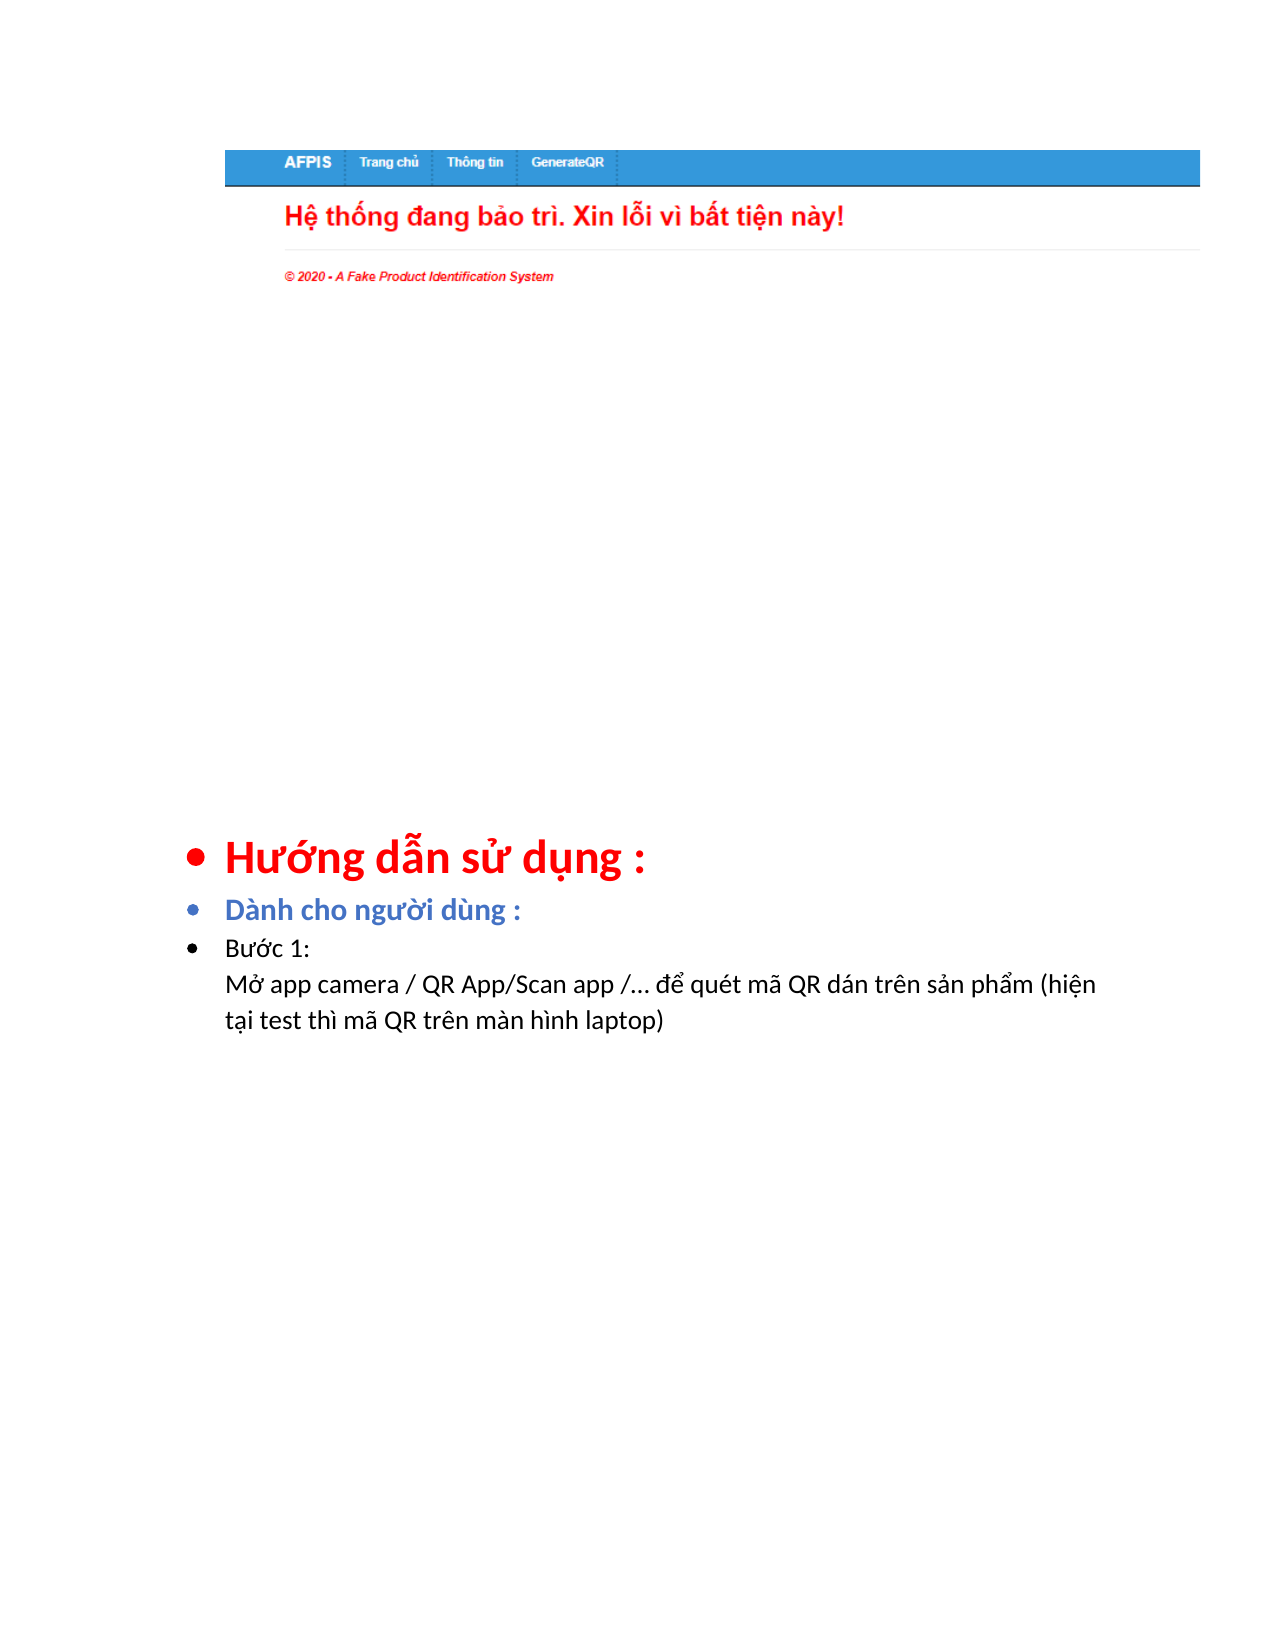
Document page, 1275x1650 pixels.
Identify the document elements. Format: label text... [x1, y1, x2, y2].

picture [225, 150, 1200, 793]
list Dành cho người dùng : [187, 890, 1125, 928]
list Bước 1: [187, 932, 1125, 964]
list Hướng dẫn sử dụng : [187, 827, 1125, 886]
list Mở app camera / QR App/Scan app /… để quét mã QR dán trên sản phẩm (hiện tại test thì mã QR trên màn hình laptop) [225, 967, 1125, 1036]
